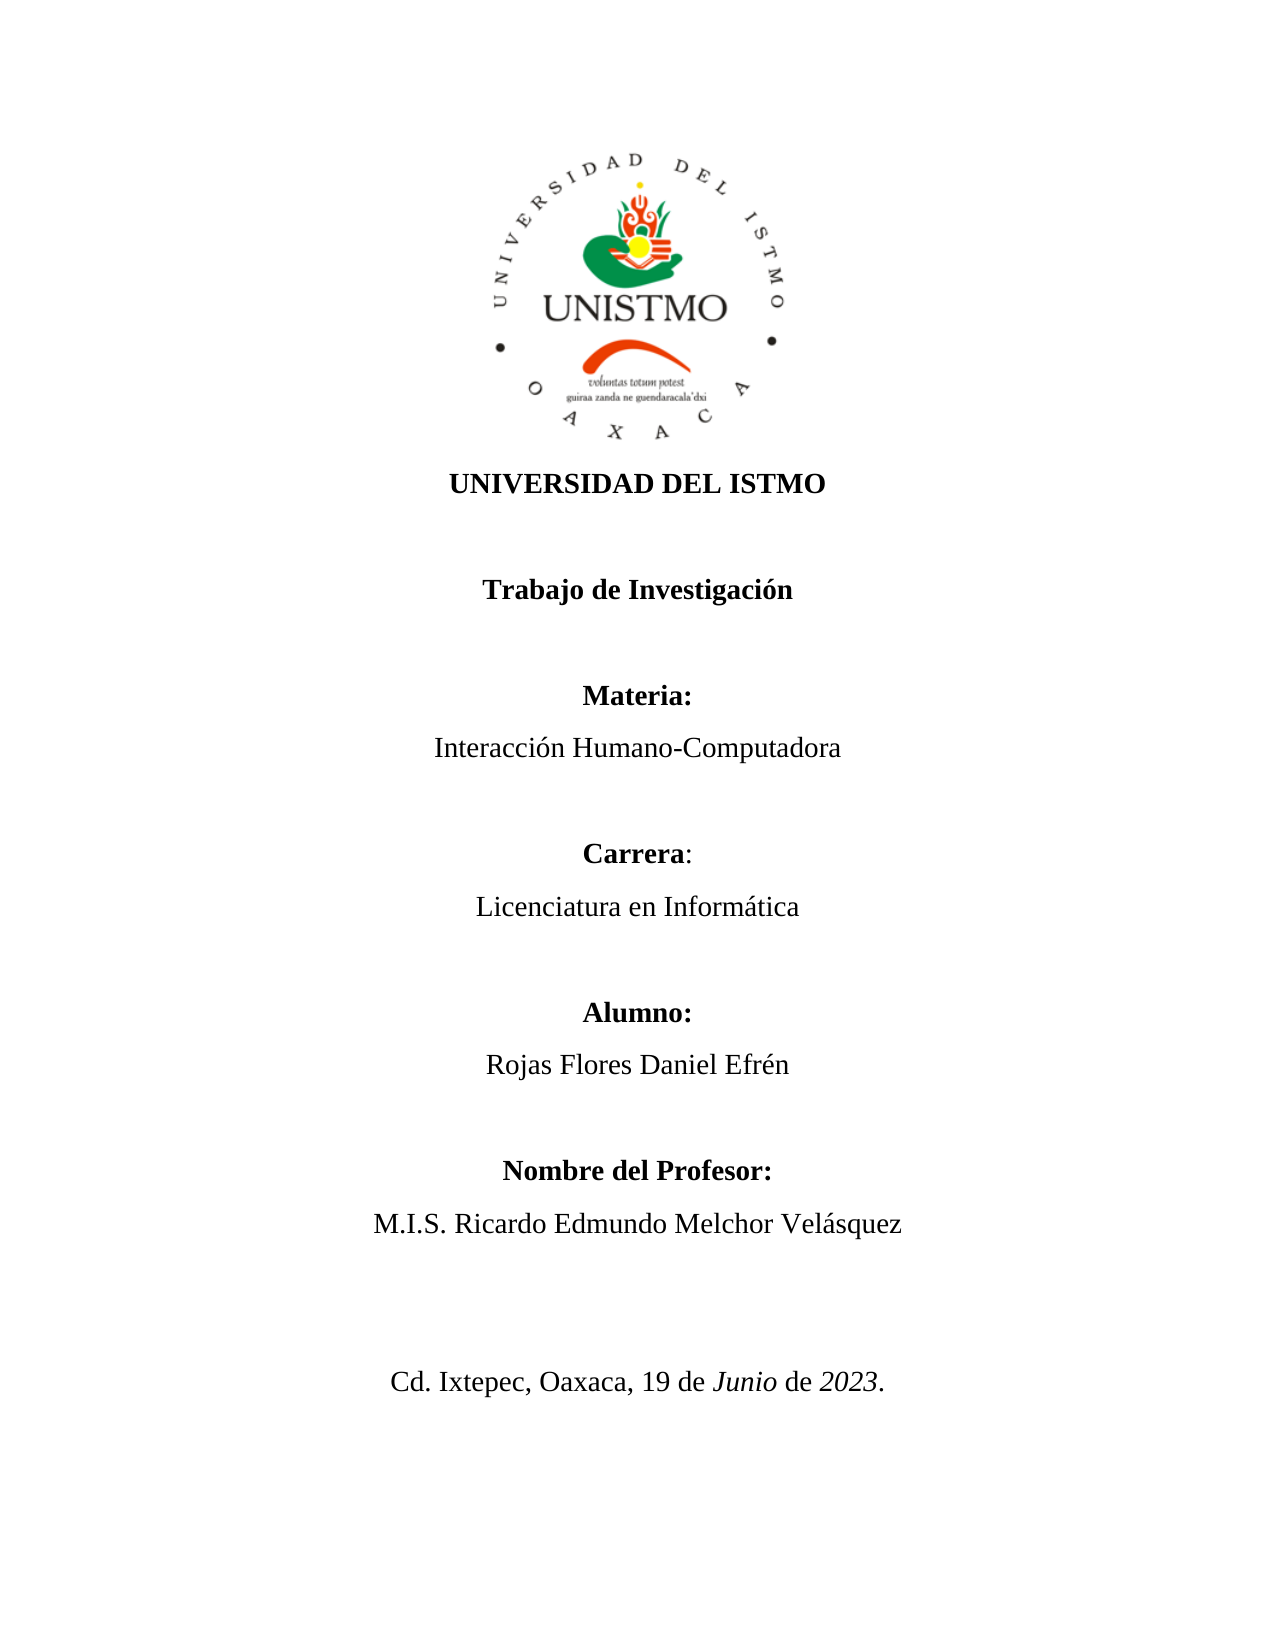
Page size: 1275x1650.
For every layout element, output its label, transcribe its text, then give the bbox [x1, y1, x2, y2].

text Nombre del Profesor: [177, 1153, 1098, 1187]
text Rojas Flores Daniel Efrén [177, 1047, 1098, 1081]
text Carrera: [177, 836, 1098, 870]
text Trabajo de Investigación [177, 572, 1098, 606]
text Interacción Humano-Computadora [177, 731, 1098, 764]
text Licenciatura en Informática [177, 889, 1098, 923]
text UNIVERSIDAD DEL ISTMO [177, 467, 1098, 500]
text Materia: [177, 678, 1098, 711]
text Cd. Ixtepec, Oaxaca, 19 de Junio de 2023. [177, 1364, 1098, 1398]
text M.I.S. Ricardo Edmundo Melchor Velásquez [177, 1206, 1098, 1239]
text Alumno: [177, 995, 1098, 1028]
picture [487, 147, 788, 448]
